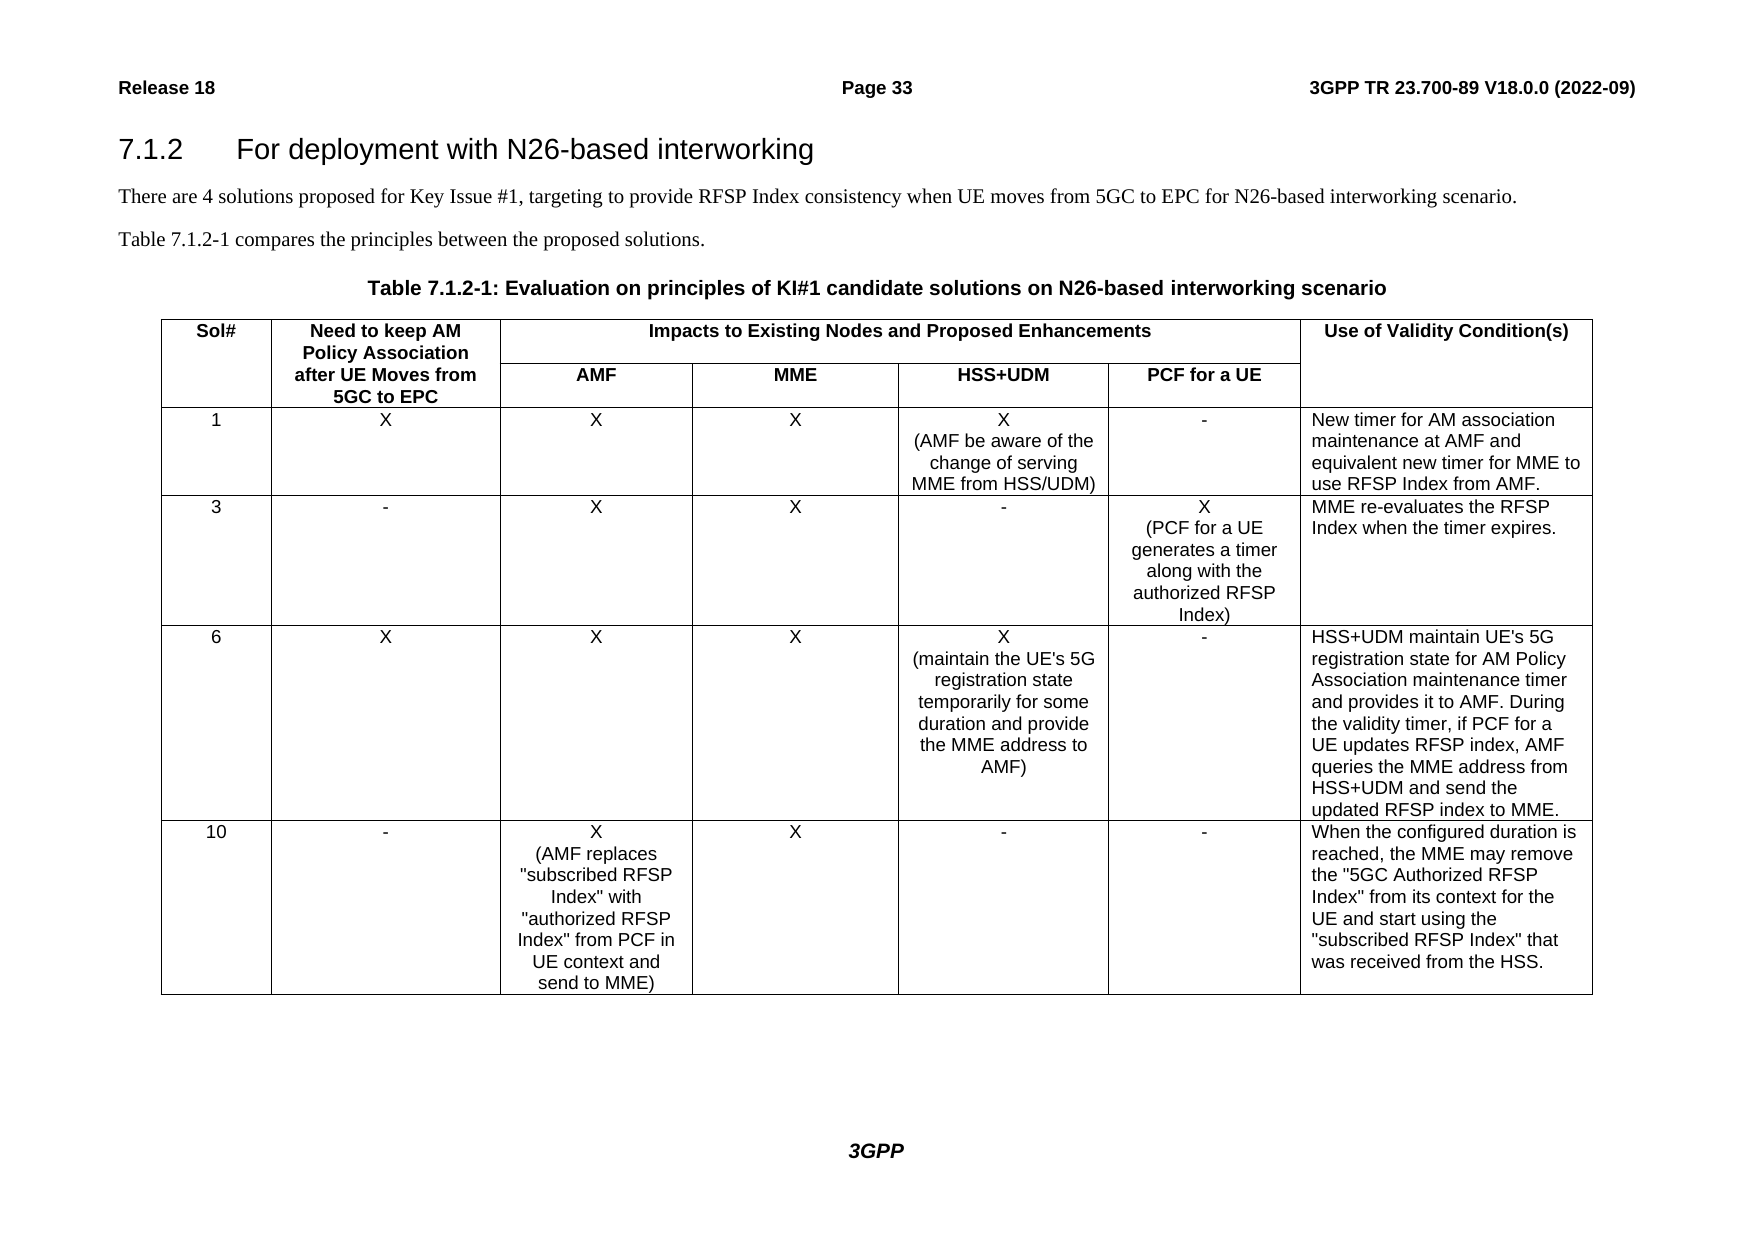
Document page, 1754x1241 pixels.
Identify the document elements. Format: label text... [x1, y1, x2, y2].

text Table 7.1.2-1: Evaluation on principles of KI#1 candidate solutions on N26-based interworking scenario [118, 276, 1636, 300]
table_cell [162, 363, 271, 407]
table_cell X [693, 408, 898, 494]
table_cell 1 [162, 408, 271, 494]
table_header Use of Validity Condition(s) [1301, 320, 1592, 363]
table_cell When the configured duration is reached, the MME may remove the "5GC Authorized RFSP Index" from its context for the UE and start using the "subscribed RFSP Index" that was received from the HSS. [1301, 821, 1592, 994]
table_cell X [693, 496, 898, 625]
table_cell New timer for AM association maintenance at AMF and equivalent new timer for MME to use RFSP Index from AMF. [1301, 408, 1592, 494]
table_header Need to keep AM Policy Association [272, 320, 500, 363]
text There are 4 solutions proposed for Key Issue #1, targeting to provide RFSP Index consistency when UE moves from 5GC to EPC for N26-based interworking scenario. [118, 184, 1636, 208]
table_cell X [272, 626, 500, 820]
table_cell - [899, 496, 1108, 625]
table_cell - [272, 496, 500, 625]
table_cell X [272, 408, 500, 494]
table_cell MME [693, 364, 898, 407]
table_cell X [693, 626, 898, 820]
table_cell AMF [501, 364, 692, 407]
table_cell - [1109, 626, 1300, 820]
table_cell X [501, 496, 692, 625]
table_header Sol# [162, 320, 271, 363]
table_cell 3 [162, 496, 271, 625]
table_cell - [1109, 821, 1300, 994]
table_cell X (PCF for a UE generates a timer along with the authorized RFSP Index) [1109, 496, 1300, 625]
table_cell PCF for a UE [1109, 364, 1300, 407]
table_header Impacts to Existing Nodes and Proposed Enhancements [501, 320, 1300, 363]
table_cell 10 [162, 821, 271, 994]
table_cell HSS+UDM [899, 364, 1108, 407]
table_cell X [693, 821, 898, 994]
table_cell X [501, 626, 692, 820]
table_cell X [501, 408, 692, 494]
text Table 7.1.2-1 compares the principles between the proposed solutions. [118, 227, 1636, 251]
table_cell HSS+UDM maintain UE's 5G registration state for AM Policy Association maintenance timer and provides it to AMF. During the validity timer, if PCF for a UE updates RFSP index, AMF queries the MME address from HSS+UDM and send the updated RFSP index to MME. [1301, 626, 1592, 820]
table_cell MME re-evaluates the RFSP Index when the timer expires. [1301, 496, 1592, 625]
table_cell X (AMF be aware of the change of serving MME from HSS/UDM) [899, 408, 1108, 494]
table_cell [1301, 363, 1592, 407]
table_cell - [1109, 408, 1300, 494]
subtitle 7.1.2 For deployment with N26-based interworking [118, 132, 1636, 166]
table_cell X (maintain the UE's 5G registration state temporarily for some duration and provide the MME address to AMF) [899, 626, 1108, 820]
table_cell - [272, 821, 500, 994]
table_cell after UE Moves from 5GC to EPC [272, 363, 500, 407]
table_cell X (AMF replaces "subscribed RFSP Index" with "authorized RFSP Index" from PCF in UE context and send to MME) [501, 821, 692, 994]
table_cell - [899, 821, 1108, 994]
table_cell 6 [162, 626, 271, 820]
